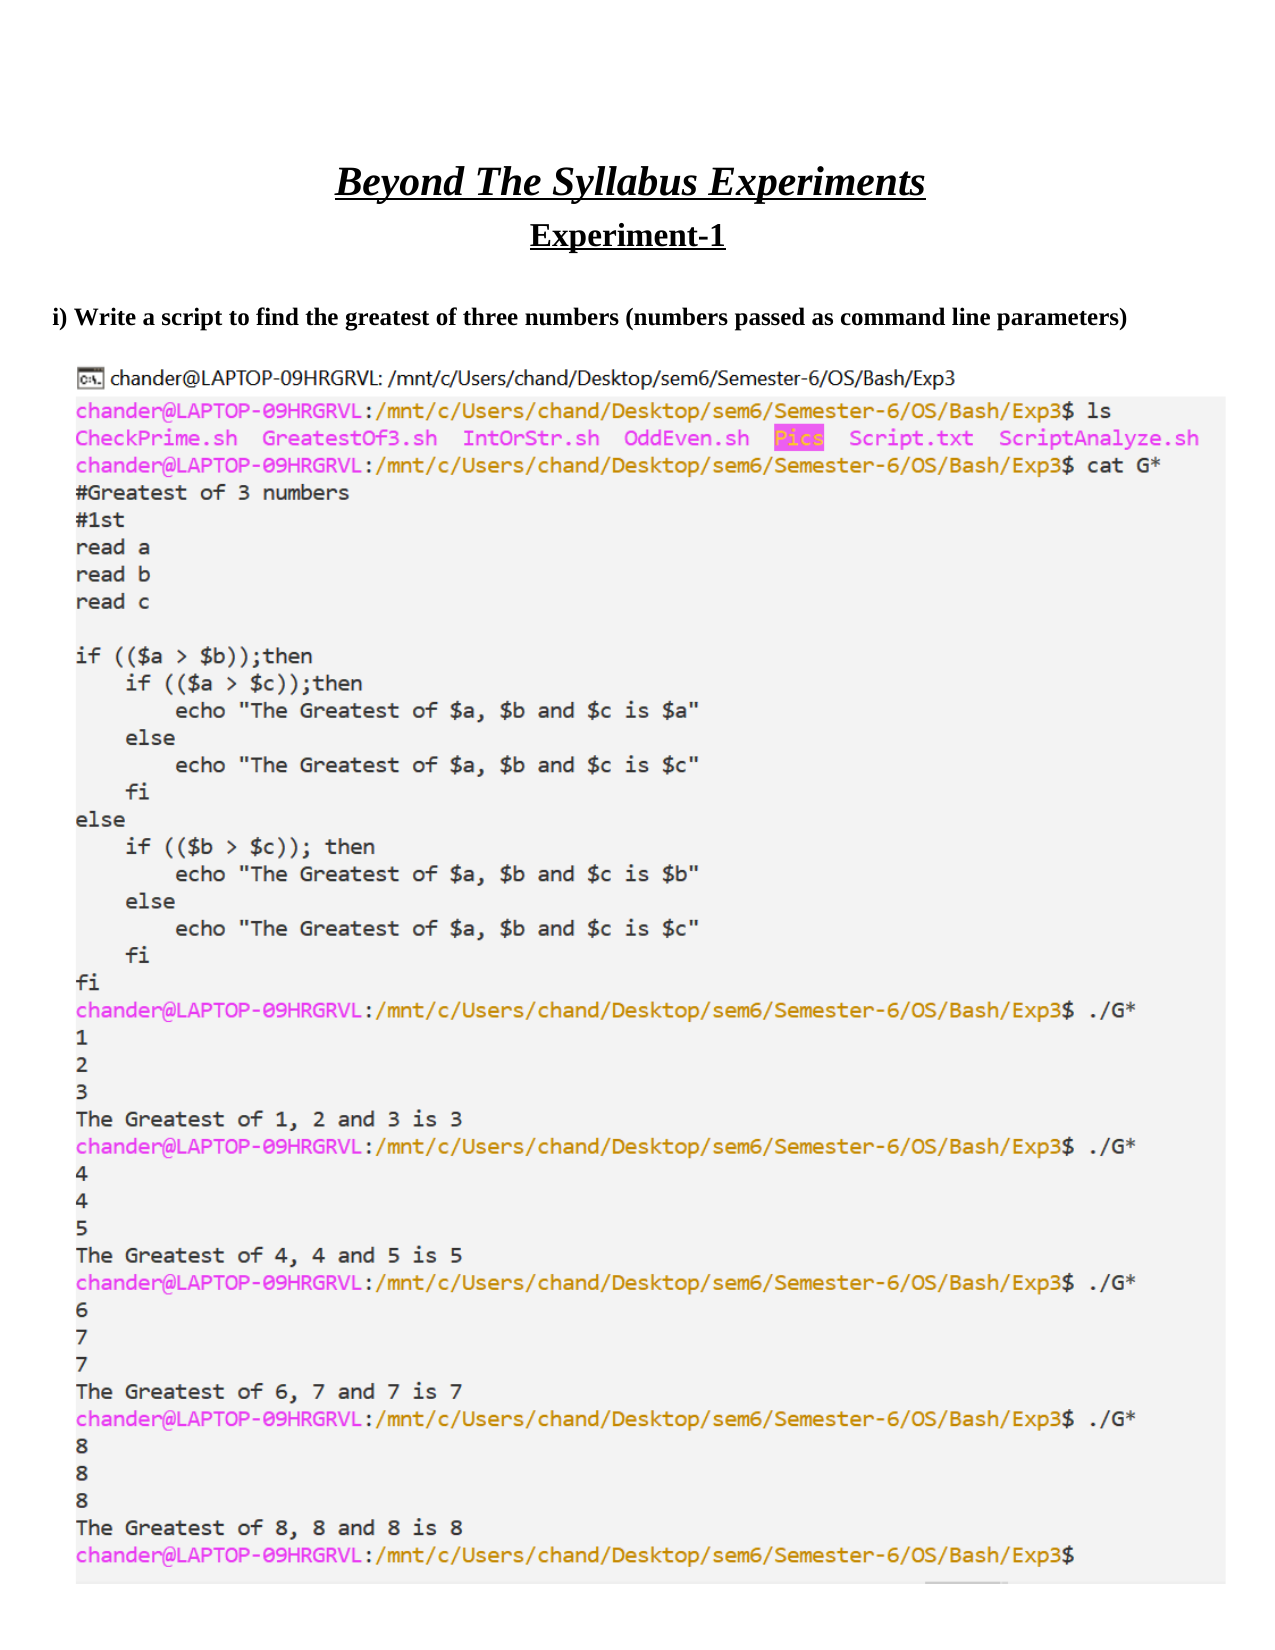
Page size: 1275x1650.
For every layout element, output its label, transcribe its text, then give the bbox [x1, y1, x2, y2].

text Beyond The Syllabus Experiments [52, 156, 1212, 204]
text i) Write a script to find the greatest of three numbers (numbers passed as command line parameters) [52, 302, 1212, 331]
picture [75, 358, 1226, 1584]
title Experiment-1 [348, 215, 907, 253]
